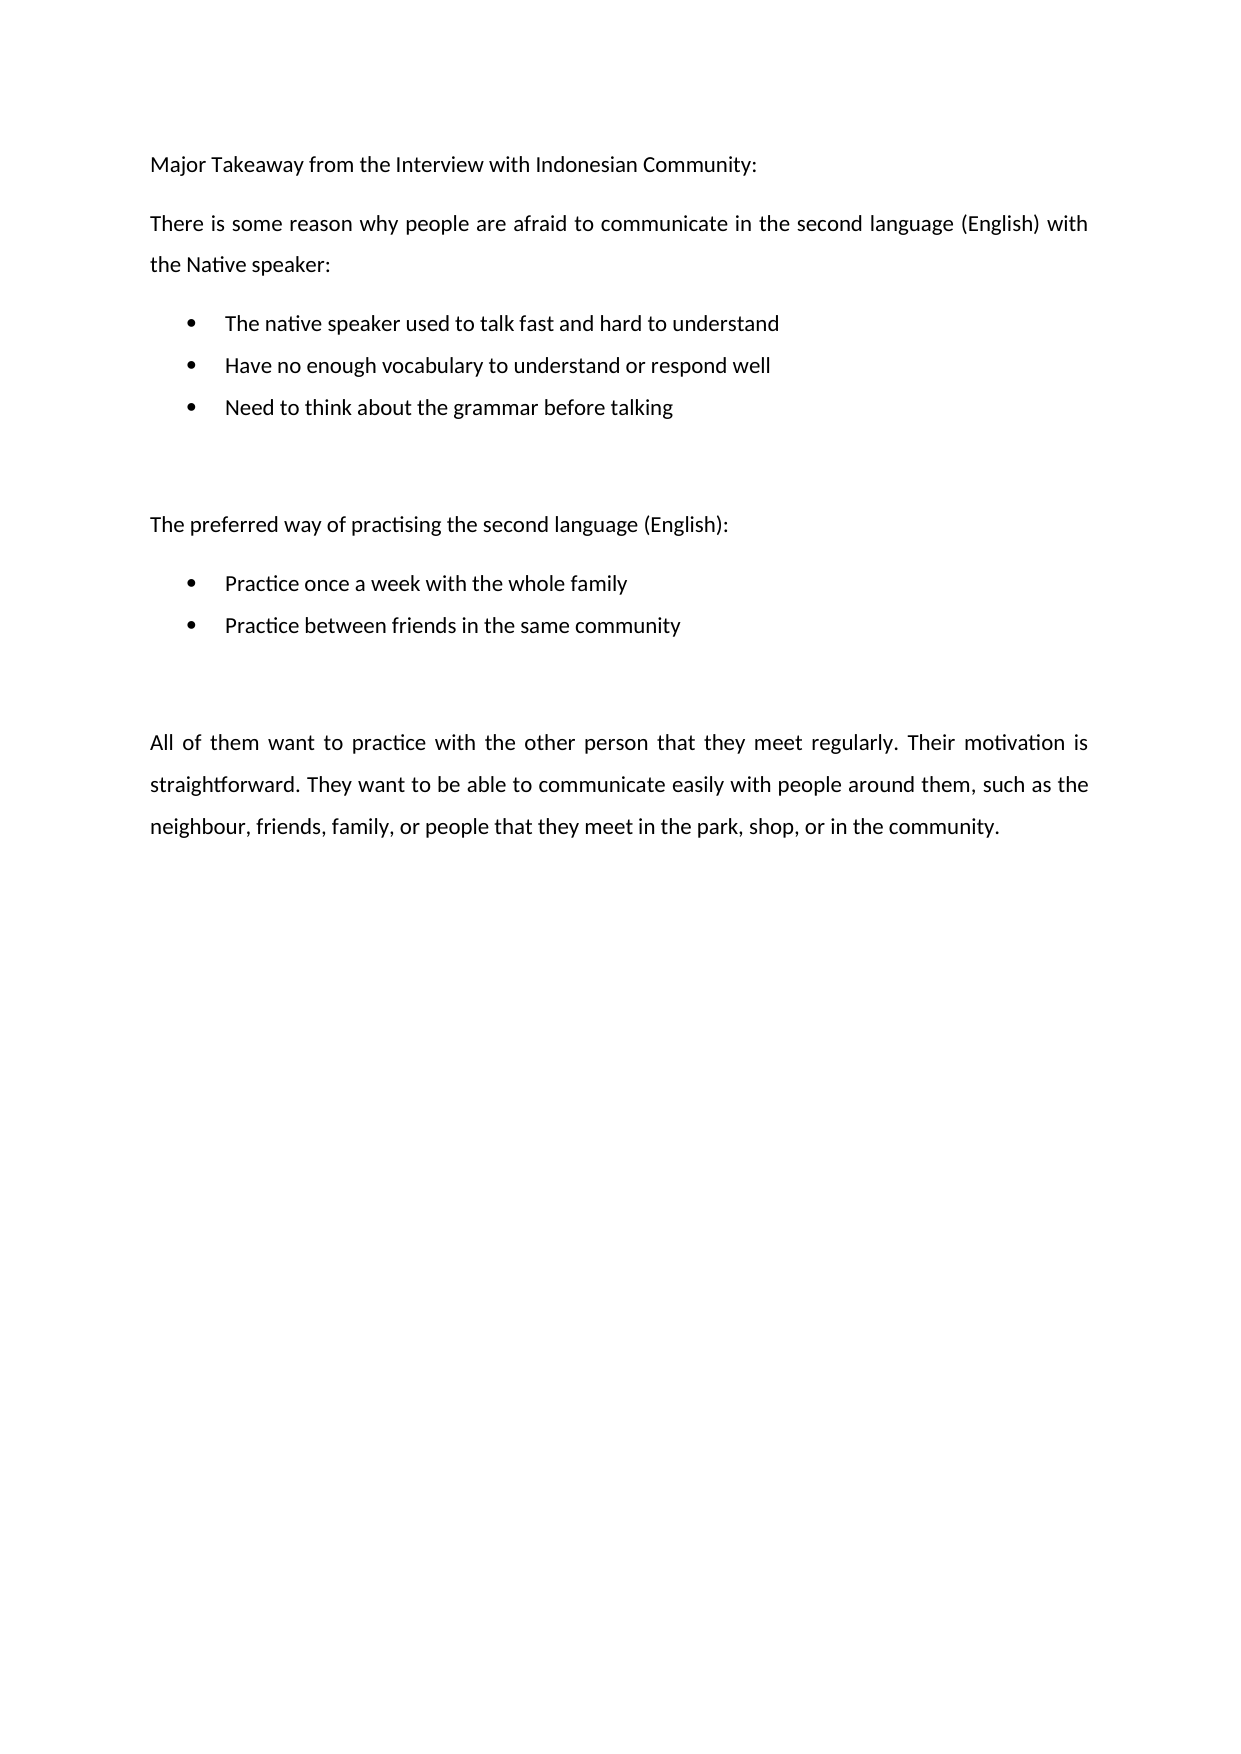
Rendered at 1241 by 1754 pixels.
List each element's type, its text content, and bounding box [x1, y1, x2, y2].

text The preferred way of practising the second language (English): [150, 511, 1090, 538]
text All of them want to practice with the other person that they meet regularly. Their motivation is straightforward. They want to be able to communicate easily with people around them, such as the neighbour, friends, family, or people that they meet in the park, shop, or in the community. [150, 728, 1090, 840]
list Have no enough vocabulary to understand or respond well [187, 351, 1090, 379]
list The native speaker used to talk fast and hard to understand [187, 309, 1090, 337]
text There is some reason why people are afraid to communicate in the second language (English) with the Native speaker: [150, 209, 1090, 279]
list Practice once a week with the whole family [187, 569, 1090, 597]
list Need to think about the grammar before talking [187, 393, 1090, 421]
text Major Takeaway from the Interview with Indonesian Community: [150, 150, 1090, 178]
list Practice between friends in the same community [187, 611, 1090, 639]
